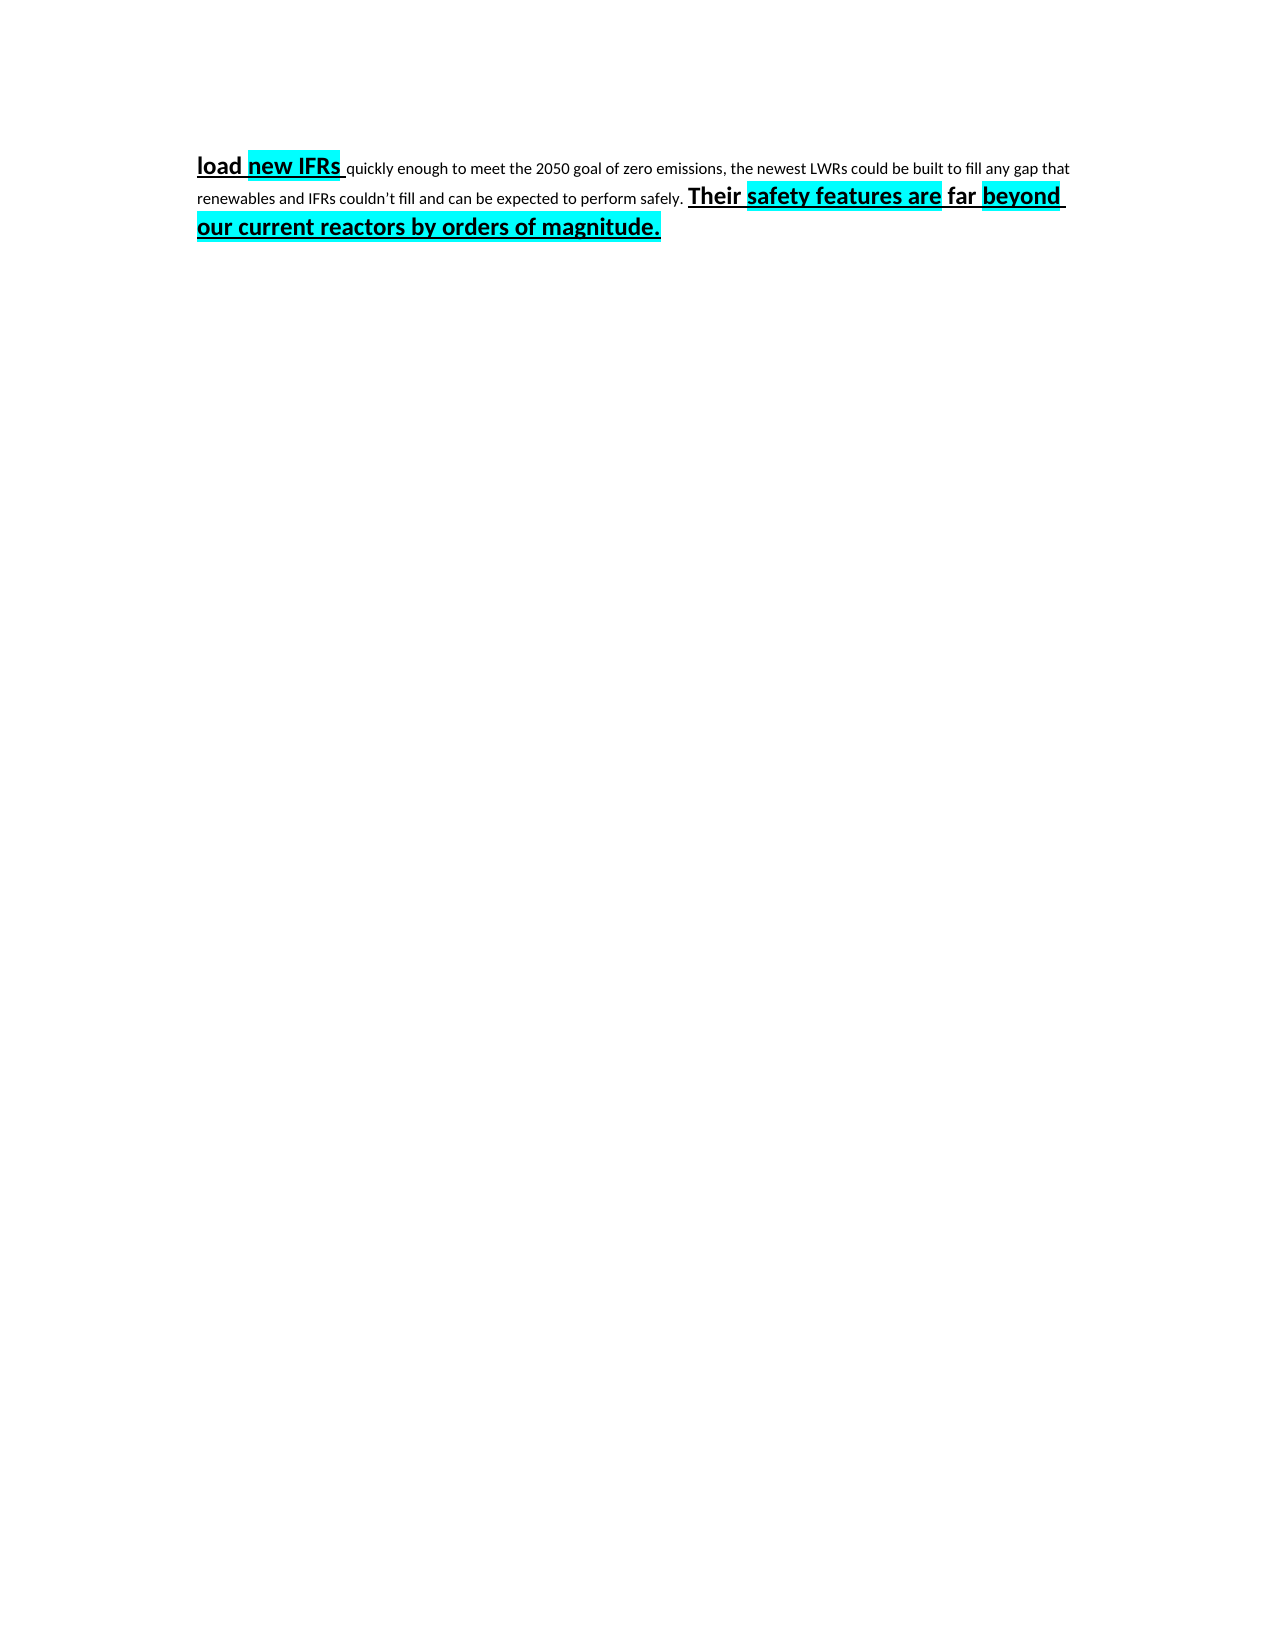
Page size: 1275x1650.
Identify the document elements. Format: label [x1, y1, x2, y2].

text [197, 150, 1087, 242]
